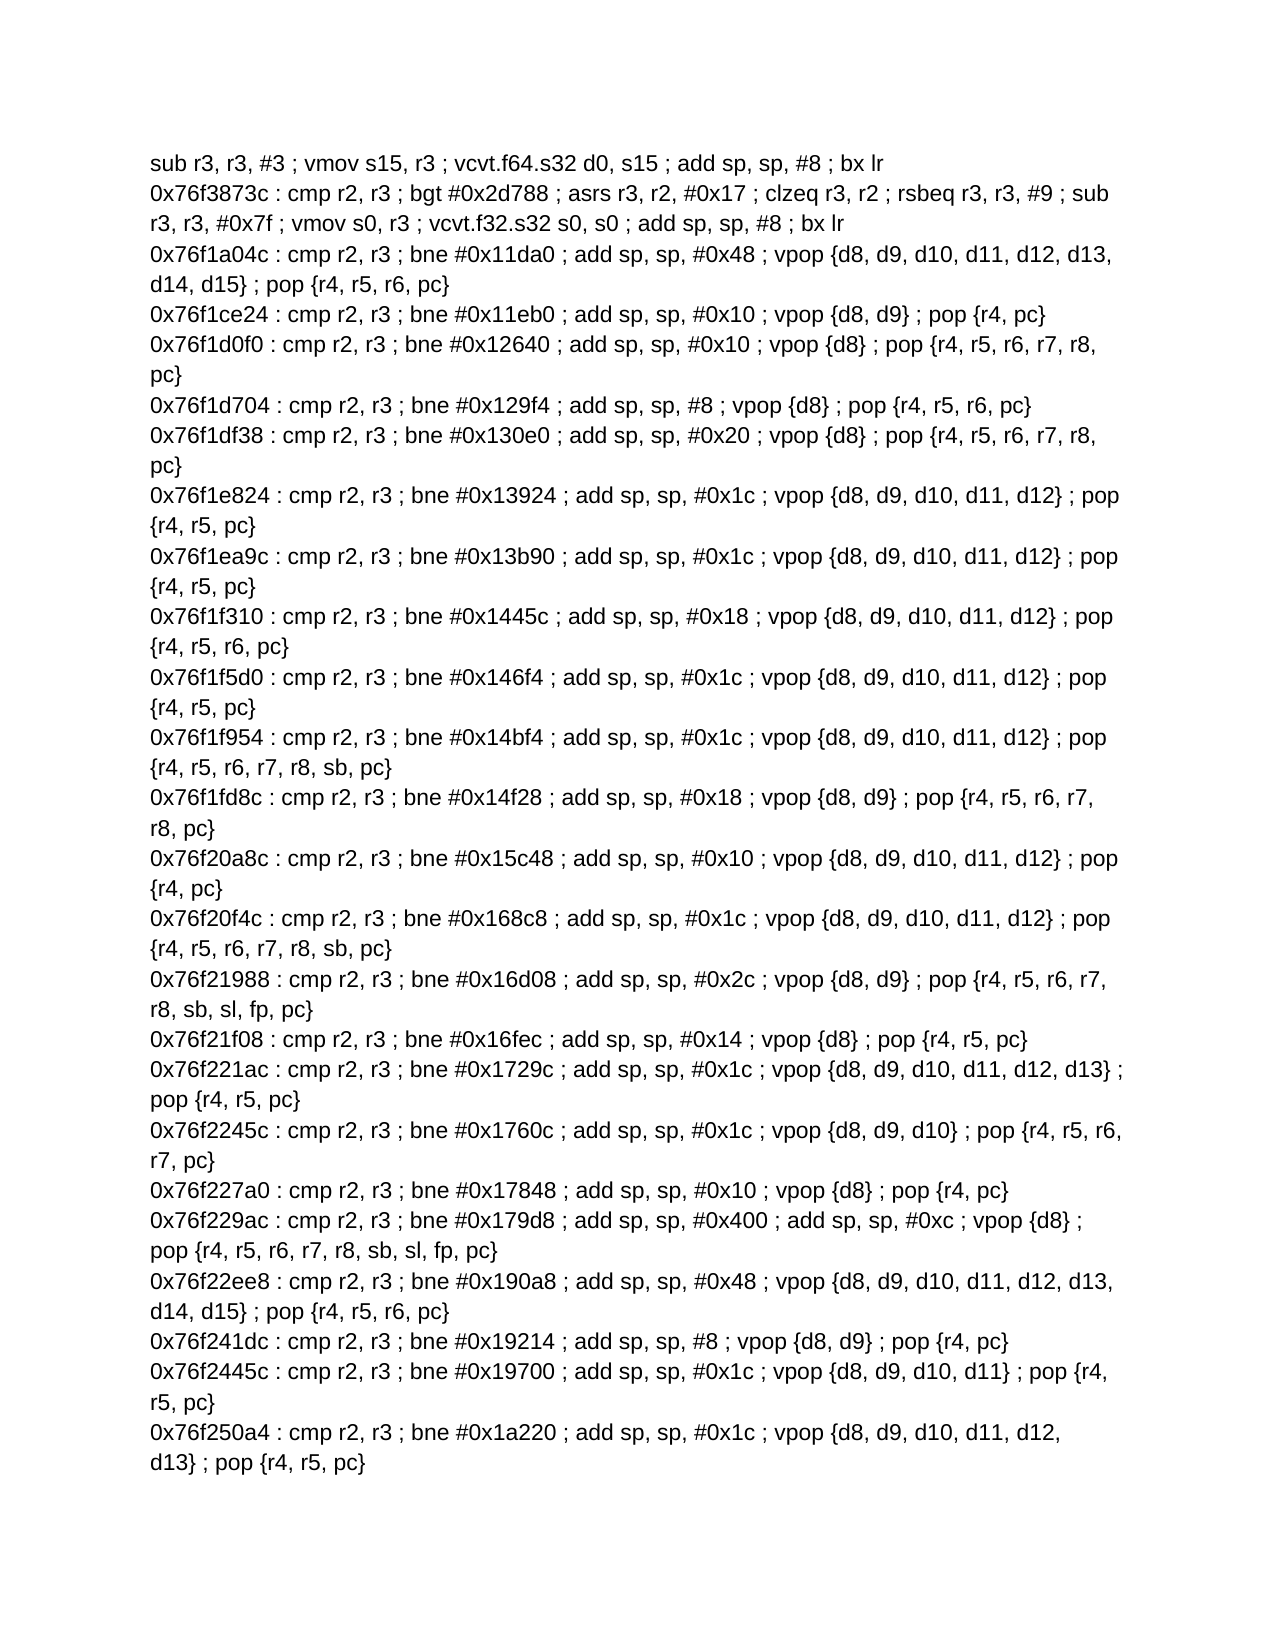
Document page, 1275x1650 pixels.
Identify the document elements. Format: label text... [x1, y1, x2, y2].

text 0x76f2245c : cmp r2, r3 ; bne #0x1760c ; add sp, sp, #0x1c ; vpop {d8, d9, d10} ; pop {r4, r5, r6, r7, pc} [150, 1117, 1125, 1173]
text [150, 150, 1125, 176]
text 0x76f1d0f0 : cmp r2, r3 ; bne #0x12640 ; add sp, sp, #0x10 ; vpop {d8} ; pop {r4, r5, r6, r7, r8, pc} [150, 331, 1125, 388]
text 0x76f22ee8 : cmp r2, r3 ; bne #0x190a8 ; add sp, sp, #0x48 ; vpop {d8, d9, d10, d11, d12, d13, d14, d15} ; pop {r4, r5, r6, pc} [150, 1268, 1125, 1324]
text 0x76f21f08 : cmp r2, r3 ; bne #0x16fec ; add sp, sp, #0x14 ; vpop {d8} ; pop {r4, r5, pc} [150, 1026, 1125, 1052]
text 0x76f241dc : cmp r2, r3 ; bne #0x19214 ; add sp, sp, #8 ; vpop {d8, d9} ; pop {r4, pc} [150, 1328, 1125, 1354]
text 0x76f1fd8c : cmp r2, r3 ; bne #0x14f28 ; add sp, sp, #0x18 ; vpop {d8, d9} ; pop {r4, r5, r6, r7, r8, pc} [150, 784, 1125, 841]
text 0x76f227a0 : cmp r2, r3 ; bne #0x17848 ; add sp, sp, #0x10 ; vpop {d8} ; pop {r4, pc} [150, 1177, 1125, 1203]
text 0x76f221ac : cmp r2, r3 ; bne #0x1729c ; add sp, sp, #0x1c ; vpop {d8, d9, d10, d11, d12, d13} ; pop {r4, r5, pc} [150, 1056, 1125, 1113]
text 0x76f1f310 : cmp r2, r3 ; bne #0x1445c ; add sp, sp, #0x18 ; vpop {d8, d9, d10, d11, d12} ; pop {r4, r5, r6, pc} [150, 603, 1125, 660]
text 0x76f1f954 : cmp r2, r3 ; bne #0x14bf4 ; add sp, sp, #0x1c ; vpop {d8, d9, d10, d11, d12} ; pop {r4, r5, r6, r7, r8, sb, pc} [150, 724, 1125, 781]
text 0x76f250a4 : cmp r2, r3 ; bne #0x1a220 ; add sp, sp, #0x1c ; vpop {d8, d9, d10, d11, d12, d13} ; pop {r4, r5, pc} [150, 1419, 1125, 1475]
text 0x76f21988 : cmp r2, r3 ; bne #0x16d08 ; add sp, sp, #0x2c ; vpop {d8, d9} ; pop {r4, r5, r6, r7, r8, sb, sl, fp, pc} [150, 966, 1125, 1022]
text 0x76f229ac : cmp r2, r3 ; bne #0x179d8 ; add sp, sp, #0x400 ; add sp, sp, #0xc ; vpop {d8} ; pop {r4, r5, r6, r7, r8, sb, sl, fp, pc} [150, 1207, 1125, 1264]
text 0x76f1ea9c : cmp r2, r3 ; bne #0x13b90 ; add sp, sp, #0x1c ; vpop {d8, d9, d10, d11, d12} ; pop {r4, r5, pc} [150, 543, 1125, 599]
text 0x76f20f4c : cmp r2, r3 ; bne #0x168c8 ; add sp, sp, #0x1c ; vpop {d8, d9, d10, d11, d12} ; pop {r4, r5, r6, r7, r8, sb, pc} [150, 905, 1125, 962]
text 0x76f1e824 : cmp r2, r3 ; bne #0x13924 ; add sp, sp, #0x1c ; vpop {d8, d9, d10, d11, d12} ; pop {r4, r5, pc} [150, 482, 1125, 539]
text 0x76f2445c : cmp r2, r3 ; bne #0x19700 ; add sp, sp, #0x1c ; vpop {d8, d9, d10, d11} ; pop {r4, r5, pc} [150, 1358, 1125, 1415]
text 0x76f1ce24 : cmp r2, r3 ; bne #0x11eb0 ; add sp, sp, #0x10 ; vpop {d8, d9} ; pop {r4, pc} [150, 301, 1125, 327]
text 0x76f1d704 : cmp r2, r3 ; bne #0x129f4 ; add sp, sp, #8 ; vpop {d8} ; pop {r4, r5, r6, pc} [150, 392, 1125, 418]
text 0x76f1df38 : cmp r2, r3 ; bne #0x130e0 ; add sp, sp, #0x20 ; vpop {d8} ; pop {r4, r5, r6, r7, r8, pc} [150, 422, 1125, 478]
text 0x76f3873c : cmp r2, r3 ; bgt #0x2d788 ; asrs r3, r2, #0x17 ; clzeq r3, r2 ; rsbeq r3, r3, #9 ; sub r3, r3, #0x7f ; vmov s0, r3 ; vcvt.f32.s32 s0, s0 ; add sp, sp, #8 ; bx lr [150, 180, 1125, 237]
text 0x76f1f5d0 : cmp r2, r3 ; bne #0x146f4 ; add sp, sp, #0x1c ; vpop {d8, d9, d10, d11, d12} ; pop {r4, r5, pc} [150, 663, 1125, 720]
text 0x76f1a04c : cmp r2, r3 ; bne #0x11da0 ; add sp, sp, #0x48 ; vpop {d8, d9, d10, d11, d12, d13, d14, d15} ; pop {r4, r5, r6, pc} [150, 241, 1125, 297]
text 0x76f20a8c : cmp r2, r3 ; bne #0x15c48 ; add sp, sp, #0x10 ; vpop {d8, d9, d10, d11, d12} ; pop {r4, pc} [150, 845, 1125, 901]
